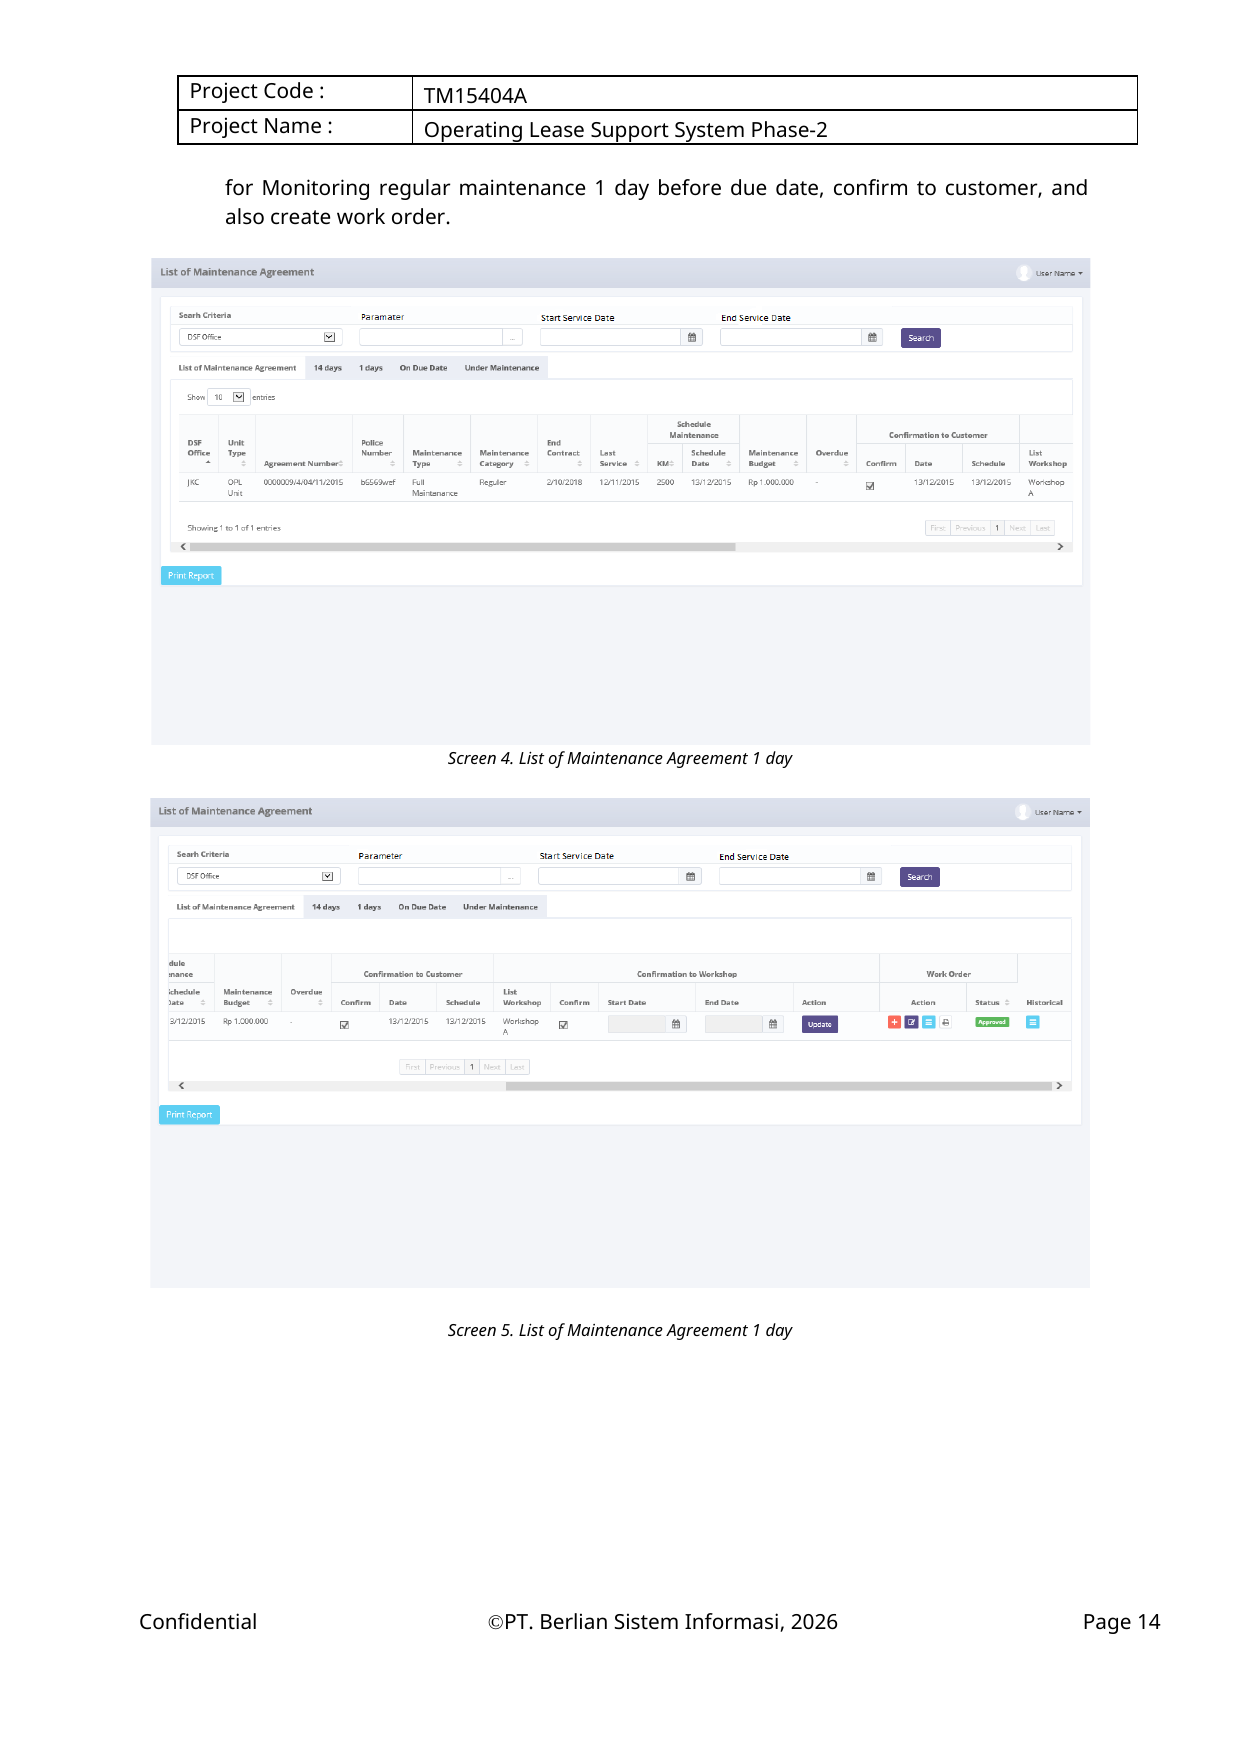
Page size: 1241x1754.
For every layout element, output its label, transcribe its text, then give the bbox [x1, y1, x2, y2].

picture [151, 258, 1091, 745]
picture [150, 798, 1090, 1288]
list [187, 173, 1090, 230]
text Screen 4. List of Maintenance Agreement 1 day [150, 744, 1090, 769]
text Screen 5. List of Maintenance Agreement 1 day [150, 1316, 1090, 1341]
